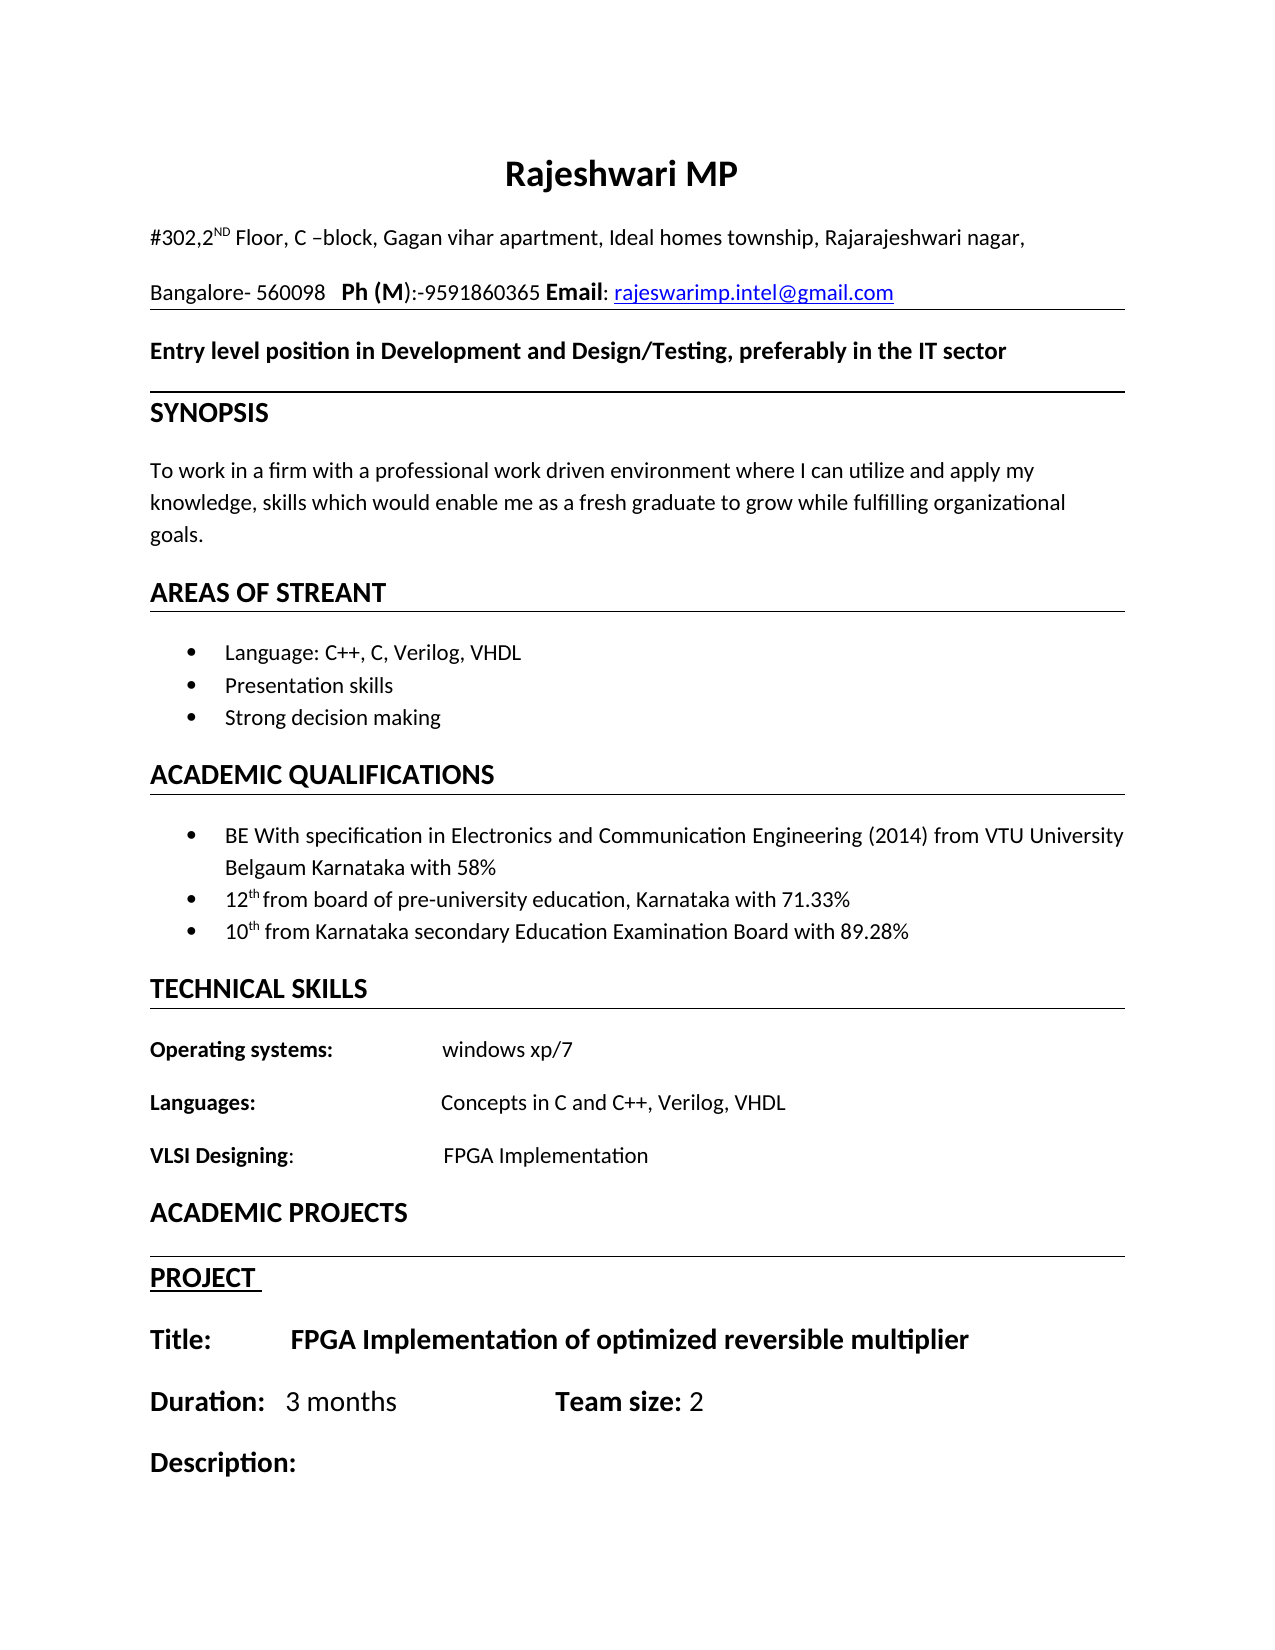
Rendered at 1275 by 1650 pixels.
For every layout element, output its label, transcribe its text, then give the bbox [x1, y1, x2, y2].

text TECHNICAL SKILLS [150, 970, 1125, 1008]
text Operating systems: windows xp/7 [150, 1035, 1125, 1063]
text #302,2ND Floor, C –block, Gagan vihar apartment, Ideal homes township, Rajarajeshwari nagar, [150, 223, 1125, 252]
list BE With specification in Electronics and Communication Engineering (2014) from VTU University Belgaum Karnataka with 58% [187, 821, 1125, 881]
text SYNOPSIS [150, 393, 1125, 430]
text Languages: Concepts in C and C++, Verilog, VHDL [150, 1088, 1125, 1116]
text Duration: 3 months Team size: 2 [150, 1380, 1125, 1418]
text Rajeshwari MP [150, 150, 1125, 196]
list 12th from board of pre-university education, Karnataka with 71.33% [187, 885, 1125, 913]
text ACADEMIC PROJECTS [150, 1194, 1125, 1230]
text Bangalore- 560098 Ph (M):-9591860365 Email: rajeswarimp.intel@gmail.com [150, 277, 1125, 309]
text ACADEMIC QUALIFICATIONS [150, 756, 1125, 794]
text Entry level position in Development and Design/Testing, preferably in the IT sector [150, 336, 1125, 366]
text PROJECT [150, 1257, 1125, 1295]
text To work in a firm with a professional work driven environment where I can utilize and apply my knowledge, skills which would enable me as a fresh graduate to grow while fulfilling organizational goals. [150, 453, 1125, 549]
text Title: FPGA Implementation of optimized reversible multiplier [150, 1318, 1125, 1357]
list 10th from Karnataka secondary Education Examination Board with 89.28% [187, 917, 1125, 945]
list Presentation skills [187, 671, 1125, 699]
text Description: [150, 1441, 1125, 1480]
text VLSI Designing: FPGA Implementation [150, 1141, 1125, 1169]
list Strong decision making [187, 703, 1125, 731]
list Language: C++, C, Verilog, VHDL [187, 638, 1125, 667]
text AREAS OF STREANT [150, 571, 1125, 611]
